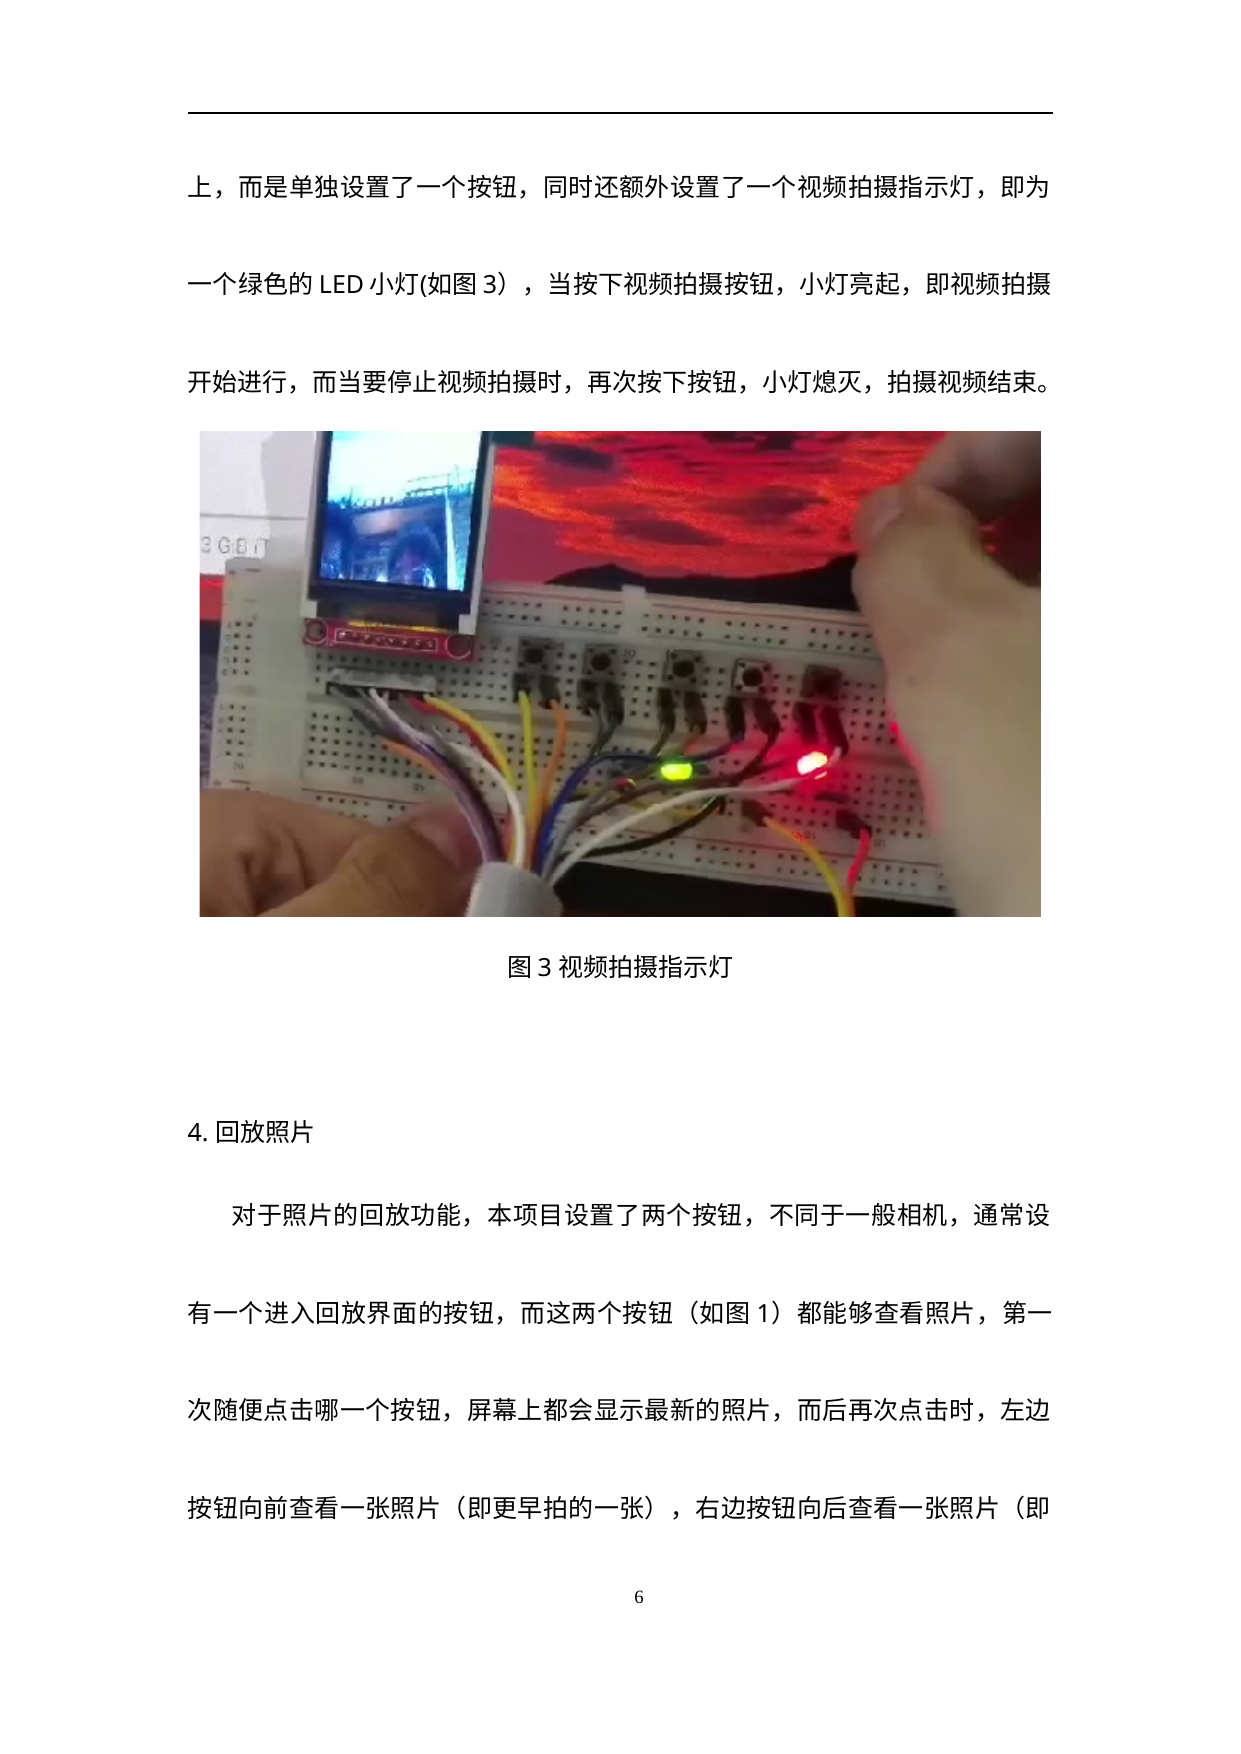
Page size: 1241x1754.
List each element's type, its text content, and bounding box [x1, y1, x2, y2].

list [187, 1181, 1053, 1539]
list 图3 视频拍摄指示灯 [187, 933, 1053, 998]
list 回放照片 [187, 1098, 1053, 1163]
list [187, 153, 1053, 413]
picture [199, 431, 1041, 917]
